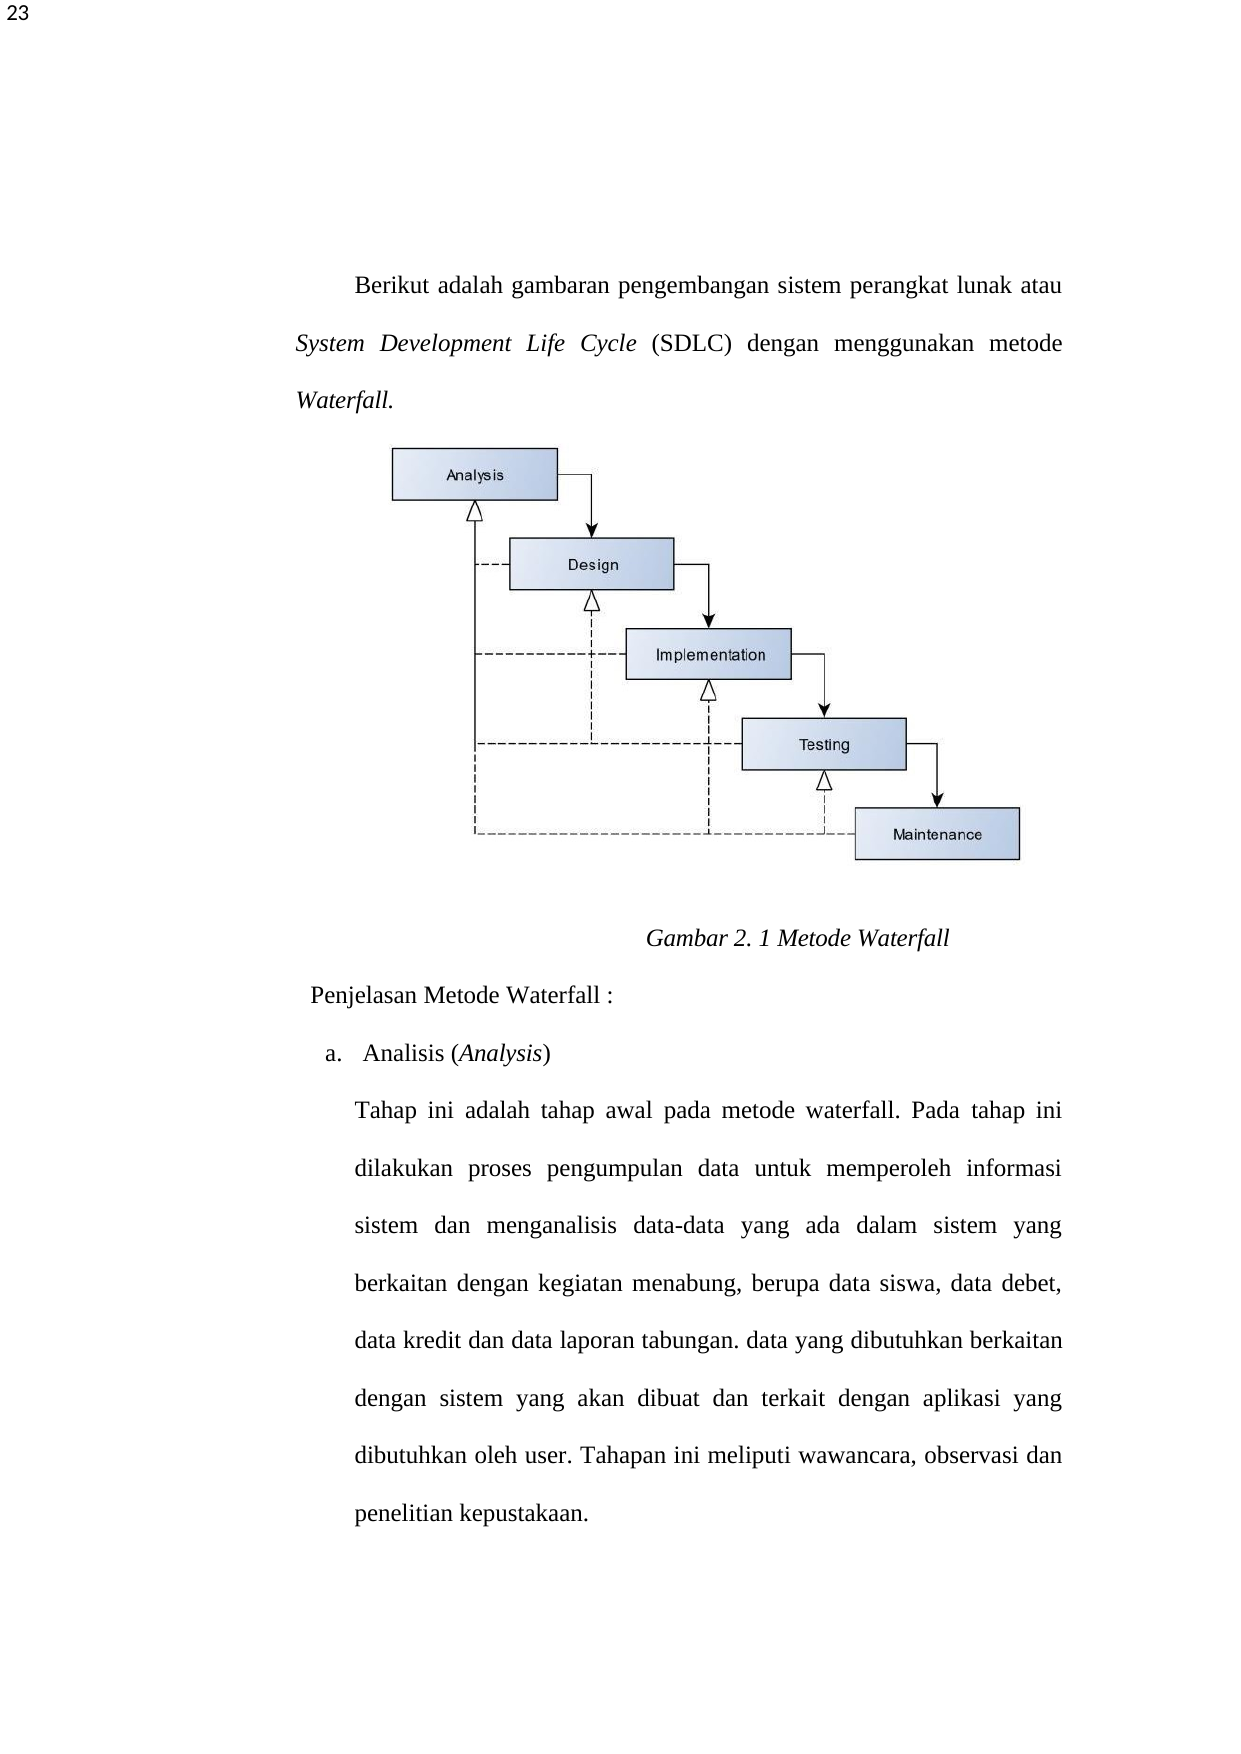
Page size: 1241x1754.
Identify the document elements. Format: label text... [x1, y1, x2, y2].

picture [388, 443, 1027, 866]
text Gambar 2. 1 Metode Waterfall [646, 443, 1063, 952]
list Analisis (Analysis) [325, 1038, 1063, 1067]
text Tahap ini adalah tahap awal pada metode waterfall. Pada tahap ini dilakukan proses pengumpulan data untuk memperoleh informasi sistem dan menganalisis data-data yang ada dalam sistem yang berkaitan dengan kegiatan menabung, berupa data siswa, data debet, data kredit dan data laporan tabungan. data yang dibutuhkan berkaitan dengan sistem yang akan dibuat dan terkait dengan aplikasi yang dibutuhkan oleh user. Tahapan ini meliputi wawancara, observasi dan penelitian kepustakaan. [354, 1096, 1063, 1527]
text Berikut adalah gambaran pengembangan sistem perangkat lunak atau System Development Life Cycle (SDLC) dengan menggunakan metode Waterfall. [295, 270, 1063, 414]
text Penjelasan Metode Waterfall : [310, 980, 1063, 1009]
